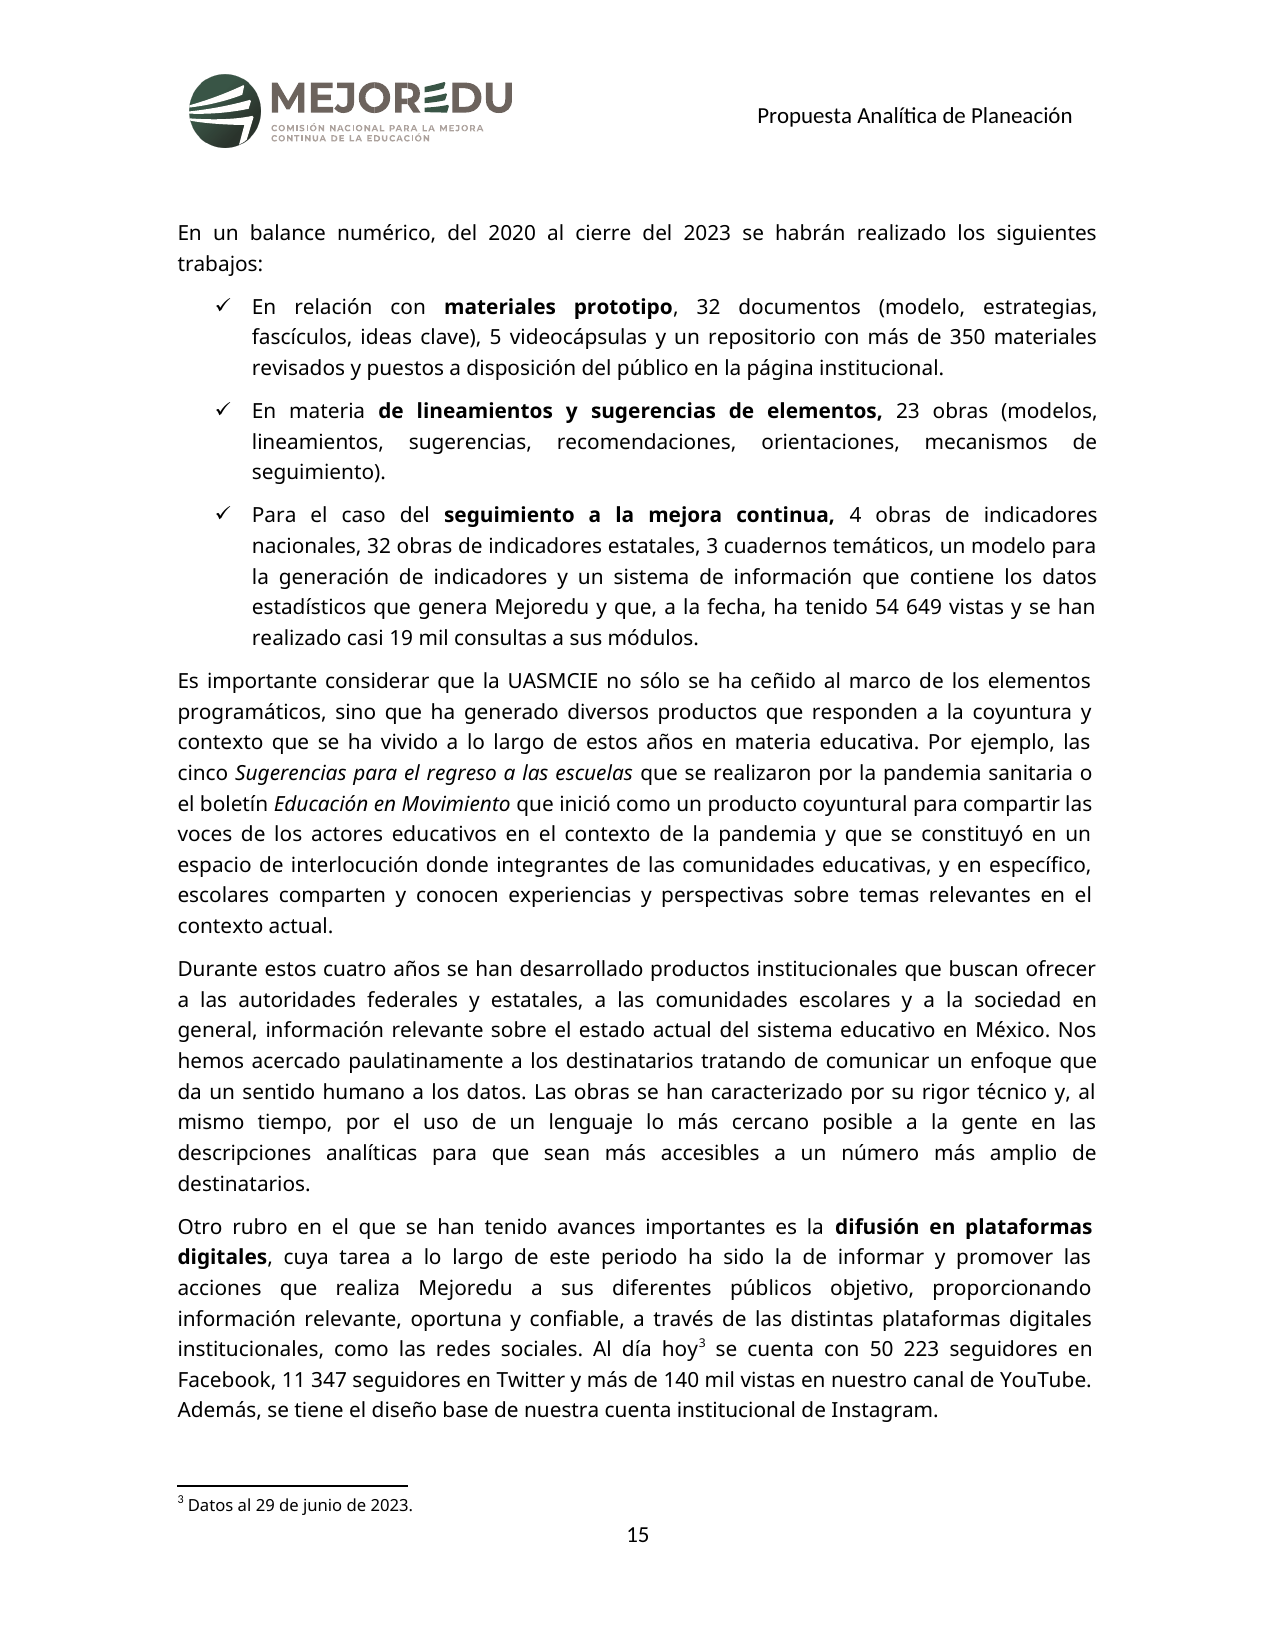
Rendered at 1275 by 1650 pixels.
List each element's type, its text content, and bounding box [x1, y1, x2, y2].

text Es importante considerar que la UASMCIE no sólo se ha ceñido al marco de los elementos programáticos, sino que ha generado diversos productos que responden a la coyuntura y contexto que se ha vivido a lo largo de estos años en materia educativa. Por ejemplo, las cinco Sugerencias para el regreso a las escuelas que se realizaron por la pandemia sanitaria o el boletín Educación en Movimiento que inició como un producto coyuntural para compartir las voces de los actores educativos en el contexto de la pandemia y que se constituyó en un espacio de interlocución donde integrantes de las comunidades educativas, y en específico, escolares comparten y conocen experiencias y perspectivas sobre temas relevantes en el contexto actual. [177, 666, 1093, 940]
text Durante estos cuatro años se han desarrollado productos institucionales que buscan ofrecer a las autoridades federales y estatales, a las comunidades escolares y a la sociedad en general, información relevante sobre el estado actual del sistema educativo en México. Nos hemos acercado paulatinamente a los destinatarios tratando de comunicar un enfoque que da un sentido humano a los datos. Las obras se han caracterizado por su rigor técnico y, al mismo tiempo, por el uso de un lenguaje lo más cercano posible a la gente en las descripciones analíticas para que sean más accesibles a un número más amplio de destinatarios. [177, 954, 1098, 1197]
list Para el caso del seguimiento a la mejora continua, 4 obras de indicadores nacionales, 32 obras de indicadores estatales, 3 cuadernos temáticos, un modelo para la generación de indicadores y un sistema de información que contiene los datos estadísticos que genera Mejoredu y que, a la fecha, ha tenido 54 649 vistas y se han realizado casi 19 mil consultas a sus módulos. [214, 501, 1098, 652]
text En un balance numérico, del 2020 al cierre del 2023 se habrán realizado los siguientes trabajos: [177, 218, 1098, 277]
picture [188, 73, 261, 148]
list En materia de lineamientos y sugerencias de elementos, 23 obras (modelos, lineamientos, sugerencias, recomendaciones, orientaciones, mecanismos de seguimiento). [214, 396, 1098, 486]
list En relación con materiales prototipo, 32 documentos (modelo, estrategias, fascículos, ideas clave), 5 videocápsulas y un repositorio con más de 350 materiales revisados y puestos a disposición del público en la página institucional. [214, 292, 1098, 382]
text Otro rubro en el que se han tenido avances importantes es la difusión en plataformas digitales, cuya tarea a lo largo de este periodo ha sido la de informar y promover las acciones que realiza Mejoredu a sus diferentes públicos objetivo, proporcionando información relevante, oportuna y confiable, a través de las distintas plataformas digitales institucionales, como las redes sociales. Al día hoy se cuenta con 50 223 seguidores en Facebook, 11 347 seguidores en Twitter y más de 140 mil vistas en nuestro canal de YouTube. Además, se tiene el diseño base de nuestra cuenta institucional de Instagram. [177, 1212, 1093, 1424]
